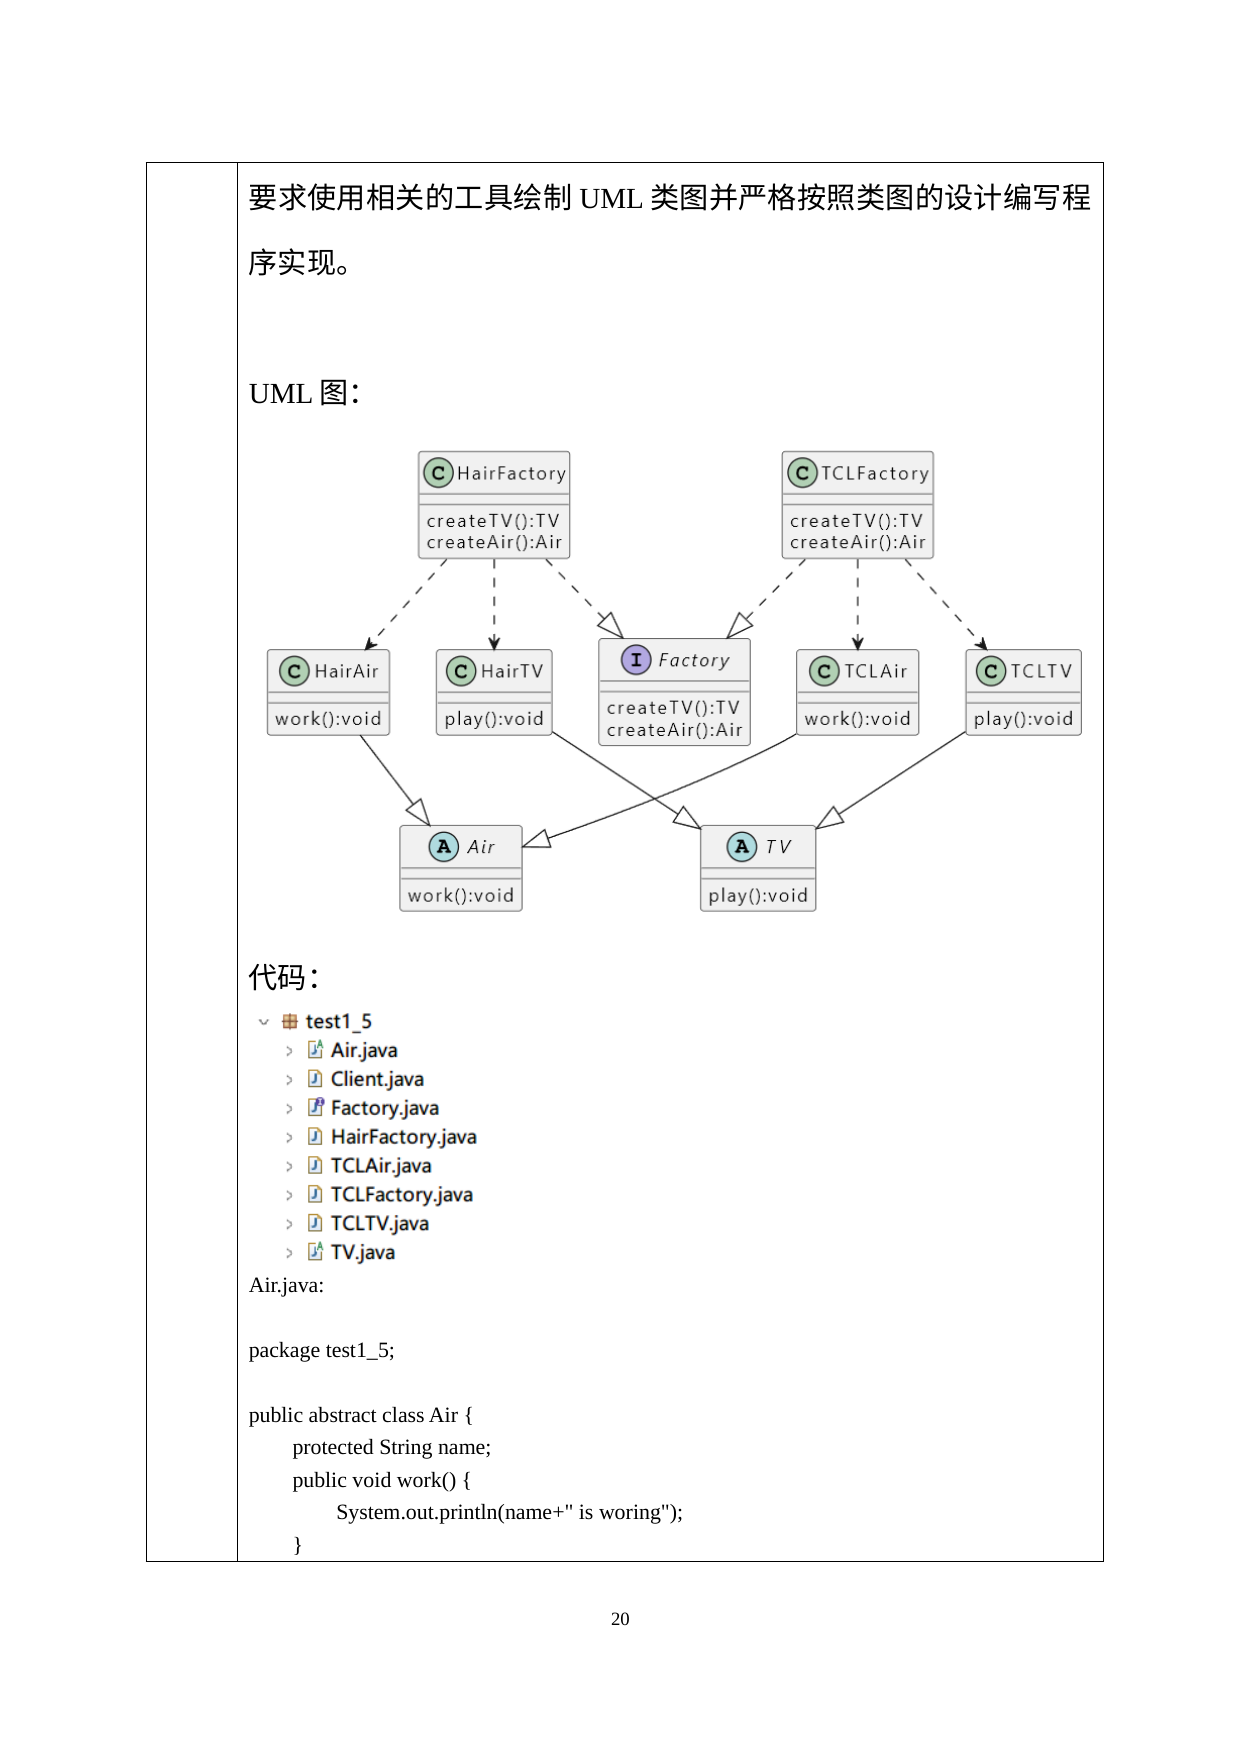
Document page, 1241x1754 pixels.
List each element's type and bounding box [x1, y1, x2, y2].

picture [248, 1008, 478, 1268]
picture [248, 427, 1097, 939]
